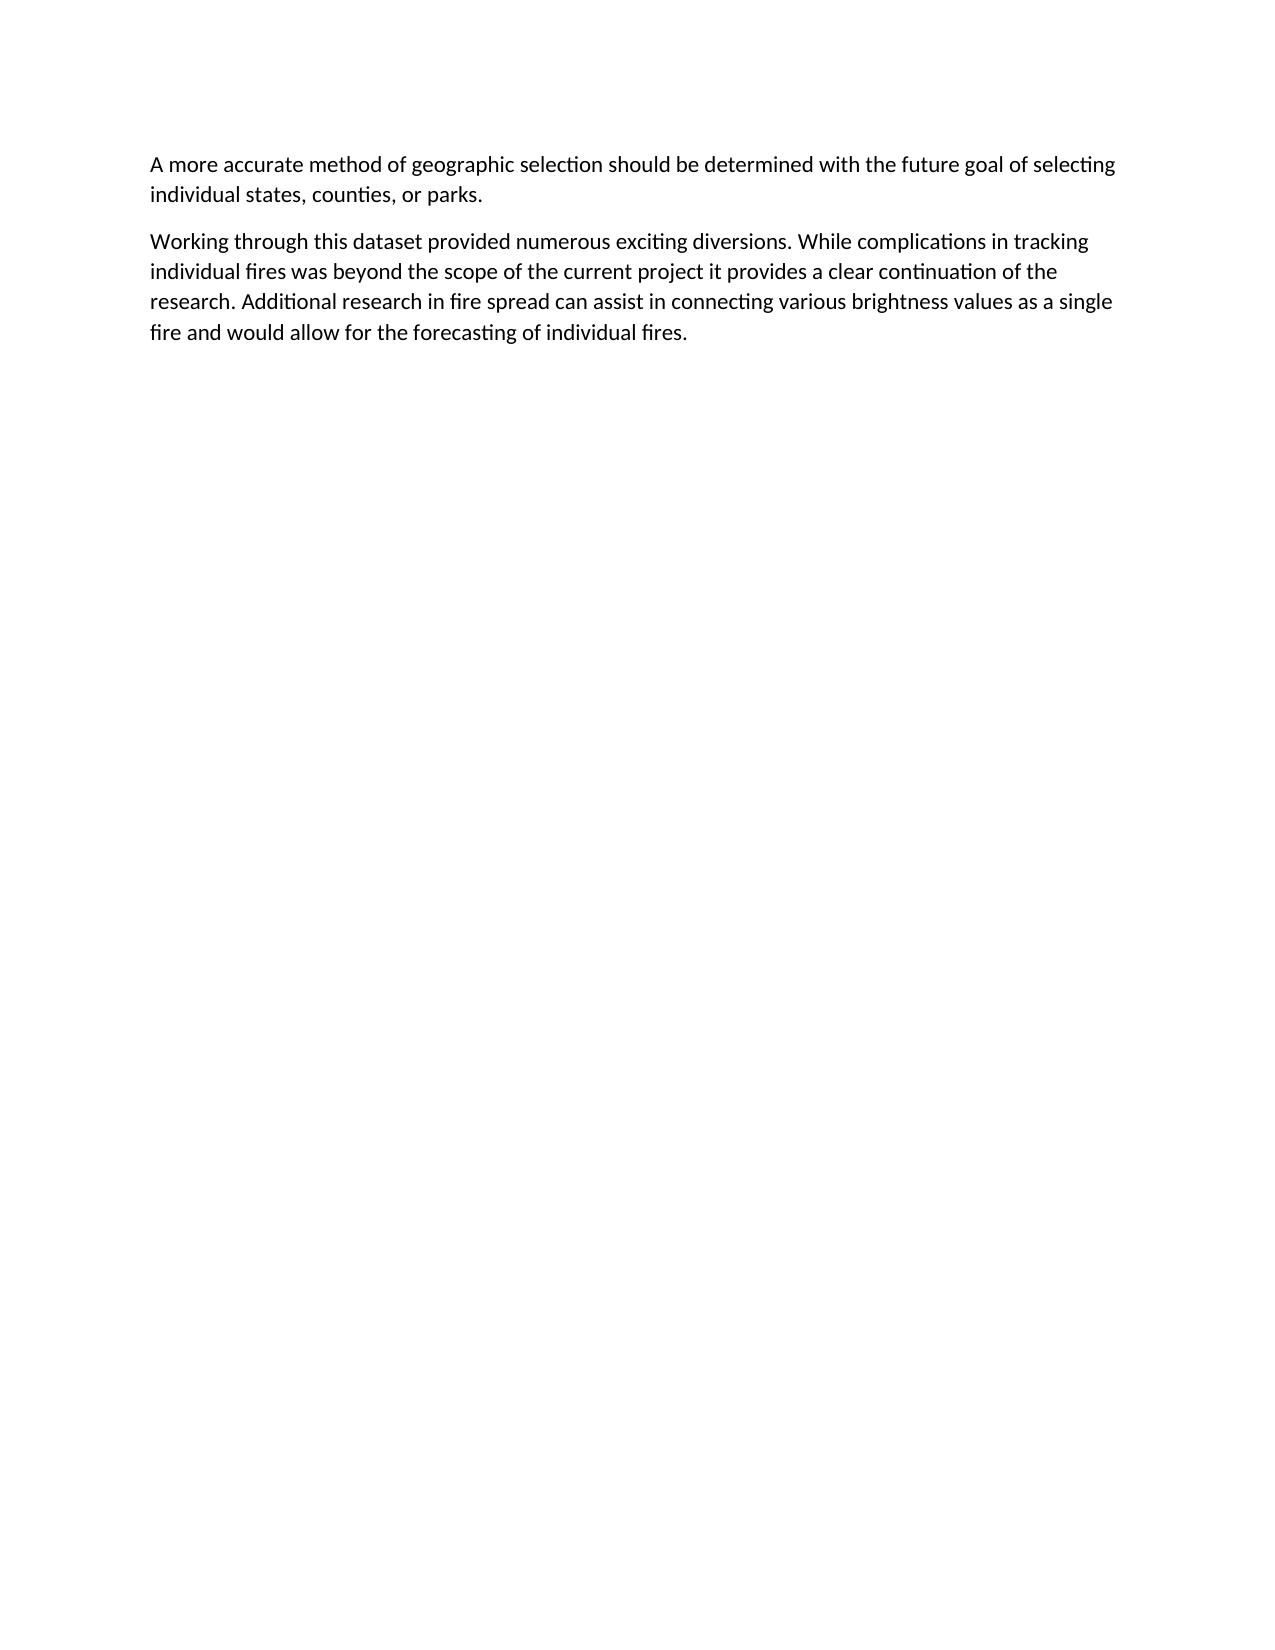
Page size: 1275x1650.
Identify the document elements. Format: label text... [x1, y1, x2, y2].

text A more accurate method of geographic selection should be determined with the future goal of selecting individual states, counties, or parks. [150, 150, 1125, 208]
text Working through this dataset provided numerous exciting diversions. While complications in tracking individual fires was beyond the scope of the current project it provides a clear continuation of the research. Additional research in fire spread can assist in connecting various brightness values as a single fire and would allow for the forecasting of individual fires. [150, 227, 1125, 346]
